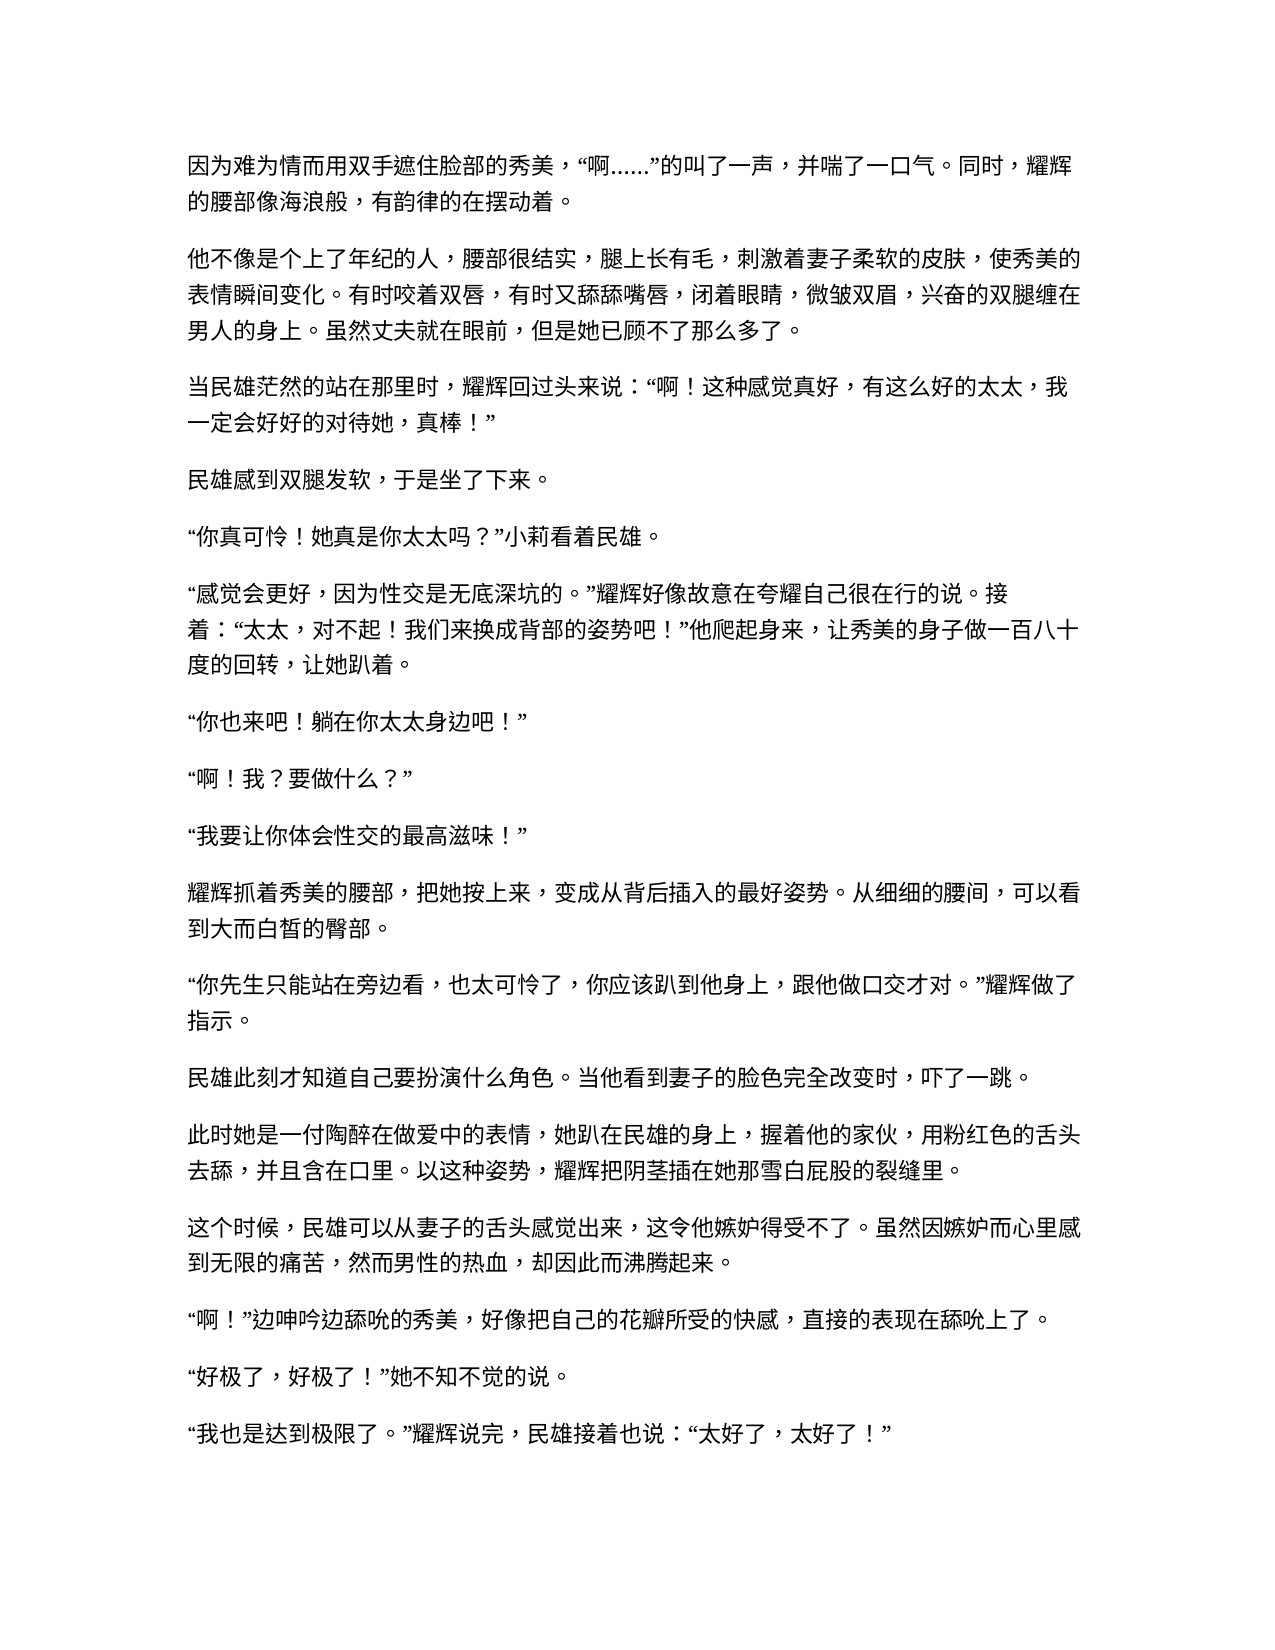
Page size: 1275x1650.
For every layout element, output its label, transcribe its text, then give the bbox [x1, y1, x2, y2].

text “啊！”边呻吟边舔吮的秀美，好像把自己的花瓣所受的快感，直接的表现在舔吮上了。 [187, 1304, 1087, 1335]
text 民雄此刻才知道自己要扮演什么角色。当他看到妻子的脸色完全改变时，吓了一跳。 [187, 1062, 1087, 1093]
text 他不像是个上了年纪的人，腰部很结实，腿上长有毛，刺激着妻子柔软的皮肤，使秀美的表情瞬间变化。有时咬着双唇，有时又舔舔嘴唇，闭着眼睛，微皱双眉，兴奋的双腿缠在男人的身上。虽然丈夫就在眼前，但是她已顾不了那么多了。 [187, 243, 1087, 346]
text 当民雄茫然的站在那里时，耀辉回过头来说：“啊！这种感觉真好，有这么好的太太，我一定会好好的对待她，真棒！” [187, 371, 1087, 438]
text “我要让你体会性交的最高滋味！” [187, 820, 1087, 851]
text “感觉会更好，因为性交是无底深坑的。”耀辉好像故意在夸耀自己很在行的说。接着：“太太，对不起！我们来换成背部的姿势吧！”他爬起身来，让秀美的身子做一百八十度的回转，让她趴着。 [187, 578, 1087, 681]
text “你也来吧！躺在你太太身边吧！” [187, 706, 1087, 737]
text “好极了，好极了！”她不知不觉的说。 [187, 1361, 1087, 1392]
text “你真可怜！她真是你太太吗？”小莉看着民雄。 [187, 521, 1087, 552]
text “我也是达到极限了。”耀辉说完，民雄接着也说：“太好了，太好了！” [187, 1418, 1087, 1449]
text 此时她是一付陶醉在做爱中的表情，她趴在民雄的身上，握着他的家伙，用粉红色的舌头去舔，并且含在口里。以这种姿势，耀辉把阴茎插在她那雪白屁股的裂缝里。 [187, 1119, 1087, 1186]
text “你先生只能站在旁边看，也太可怜了，你应该趴到他身上，跟他做口交才对。”耀辉做了指示。 [187, 969, 1087, 1036]
text 这个时候，民雄可以从妻子的舌头感觉出来，这令他嫉妒得受不了。虽然因嫉妒而心里感到无限的痛苦，然而男性的热血，却因此而沸腾起来。 [187, 1211, 1087, 1279]
text 耀辉抓着秀美的腰部，把她按上来，变成从背后插入的最好姿势。从细细的腰间，可以看到大而白皙的臀部。 [187, 877, 1087, 944]
text 民雄感到双腿发软，于是坐了下来。 [187, 464, 1087, 495]
text “啊！我？要做什么？” [187, 763, 1087, 794]
text 因为难为情而用双手遮住脸部的秀美，“啊……”的叫了一声，并喘了一口气。同时，耀辉的腰部像海浪般，有韵律的在摆动着。 [187, 150, 1087, 217]
